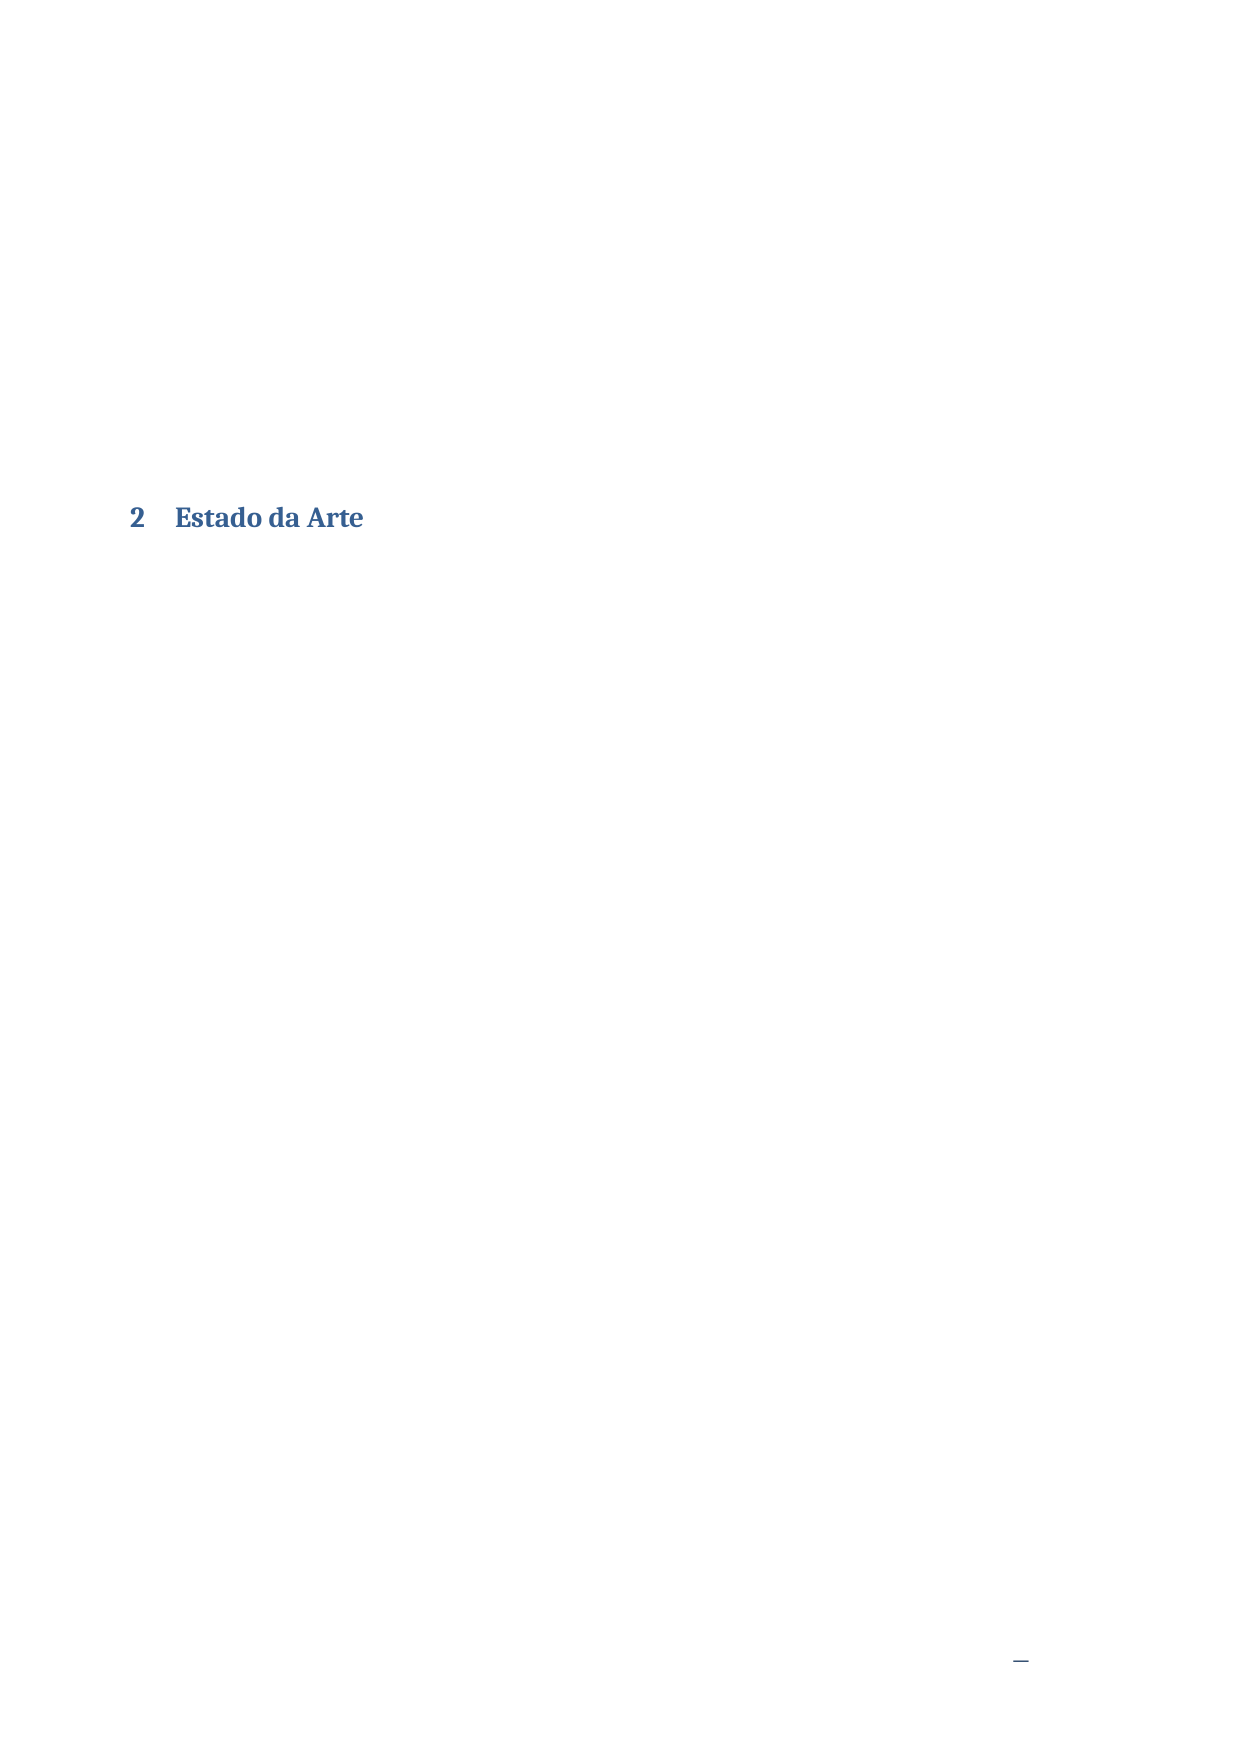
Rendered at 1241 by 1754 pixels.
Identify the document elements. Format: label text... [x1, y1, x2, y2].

subtitle Estado da Arte [130, 501, 1028, 535]
